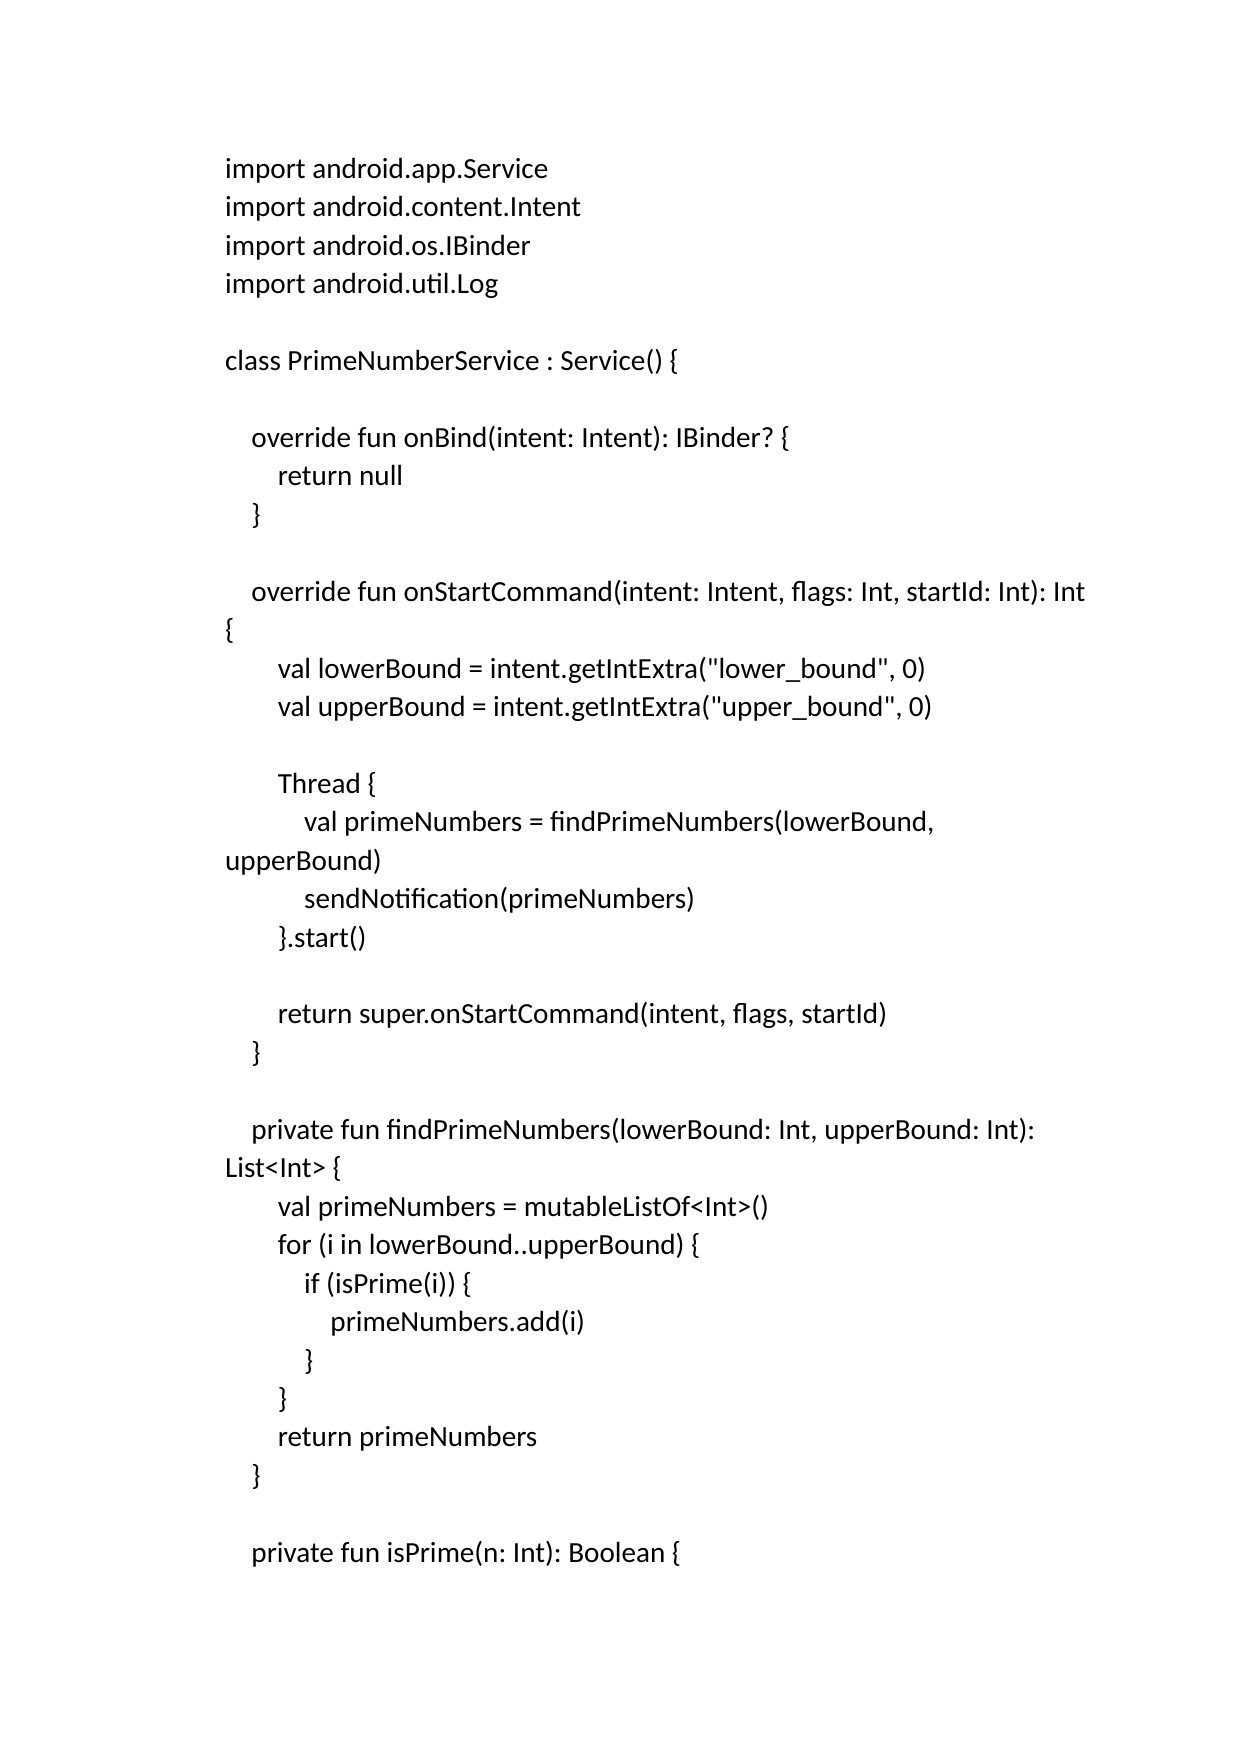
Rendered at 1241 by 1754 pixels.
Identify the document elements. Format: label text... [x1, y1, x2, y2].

list override fun onBind(intent: Intent): IBinder? { [225, 419, 1090, 455]
list } [225, 1342, 1090, 1377]
list Thread { [225, 765, 1090, 801]
list class PrimeNumberService : Service() { [225, 342, 1090, 378]
list return null [225, 457, 1090, 493]
list import android.app.Service [225, 150, 1090, 186]
list return primeNumbers [225, 1418, 1090, 1454]
list for (i in lowerBound..upperBound) { [225, 1226, 1090, 1262]
list private fun findPrimeNumbers(lowerBound: Int, upperBound: Int): List<Int> { [225, 1111, 1090, 1185]
list val primeNumbers = findPrimeNumbers(lowerBound, upperBound) [225, 803, 1090, 877]
list override fun onStartCommand(intent: Intent, flags: Int, startId: Int): Int { [225, 573, 1090, 647]
list val upperBound = intent.getIntExtra("upper_bound", 0) [225, 688, 1090, 724]
list import android.content.Intent [225, 188, 1090, 224]
list private fun isPrime(n: Int): Boolean { [225, 1534, 1090, 1569]
list } [225, 1034, 1090, 1070]
list } [225, 1457, 1090, 1492]
list val lowerBound = intent.getIntExtra("lower_bound", 0) [225, 650, 1090, 685]
list primeNumbers.add(i) [225, 1303, 1090, 1339]
list if (isPrime(i)) { [225, 1265, 1090, 1300]
list val primeNumbers = mutableListOf<Int>() [225, 1188, 1090, 1223]
list return super.onStartCommand(intent, flags, startId) [225, 996, 1090, 1031]
list }.start() [225, 919, 1090, 954]
list sendNotification(primeNumbers) [225, 880, 1090, 916]
list import android.util.Log [225, 265, 1090, 301]
list import android.os.IBinder [225, 227, 1090, 262]
list } [225, 1380, 1090, 1416]
list } [225, 496, 1090, 532]
